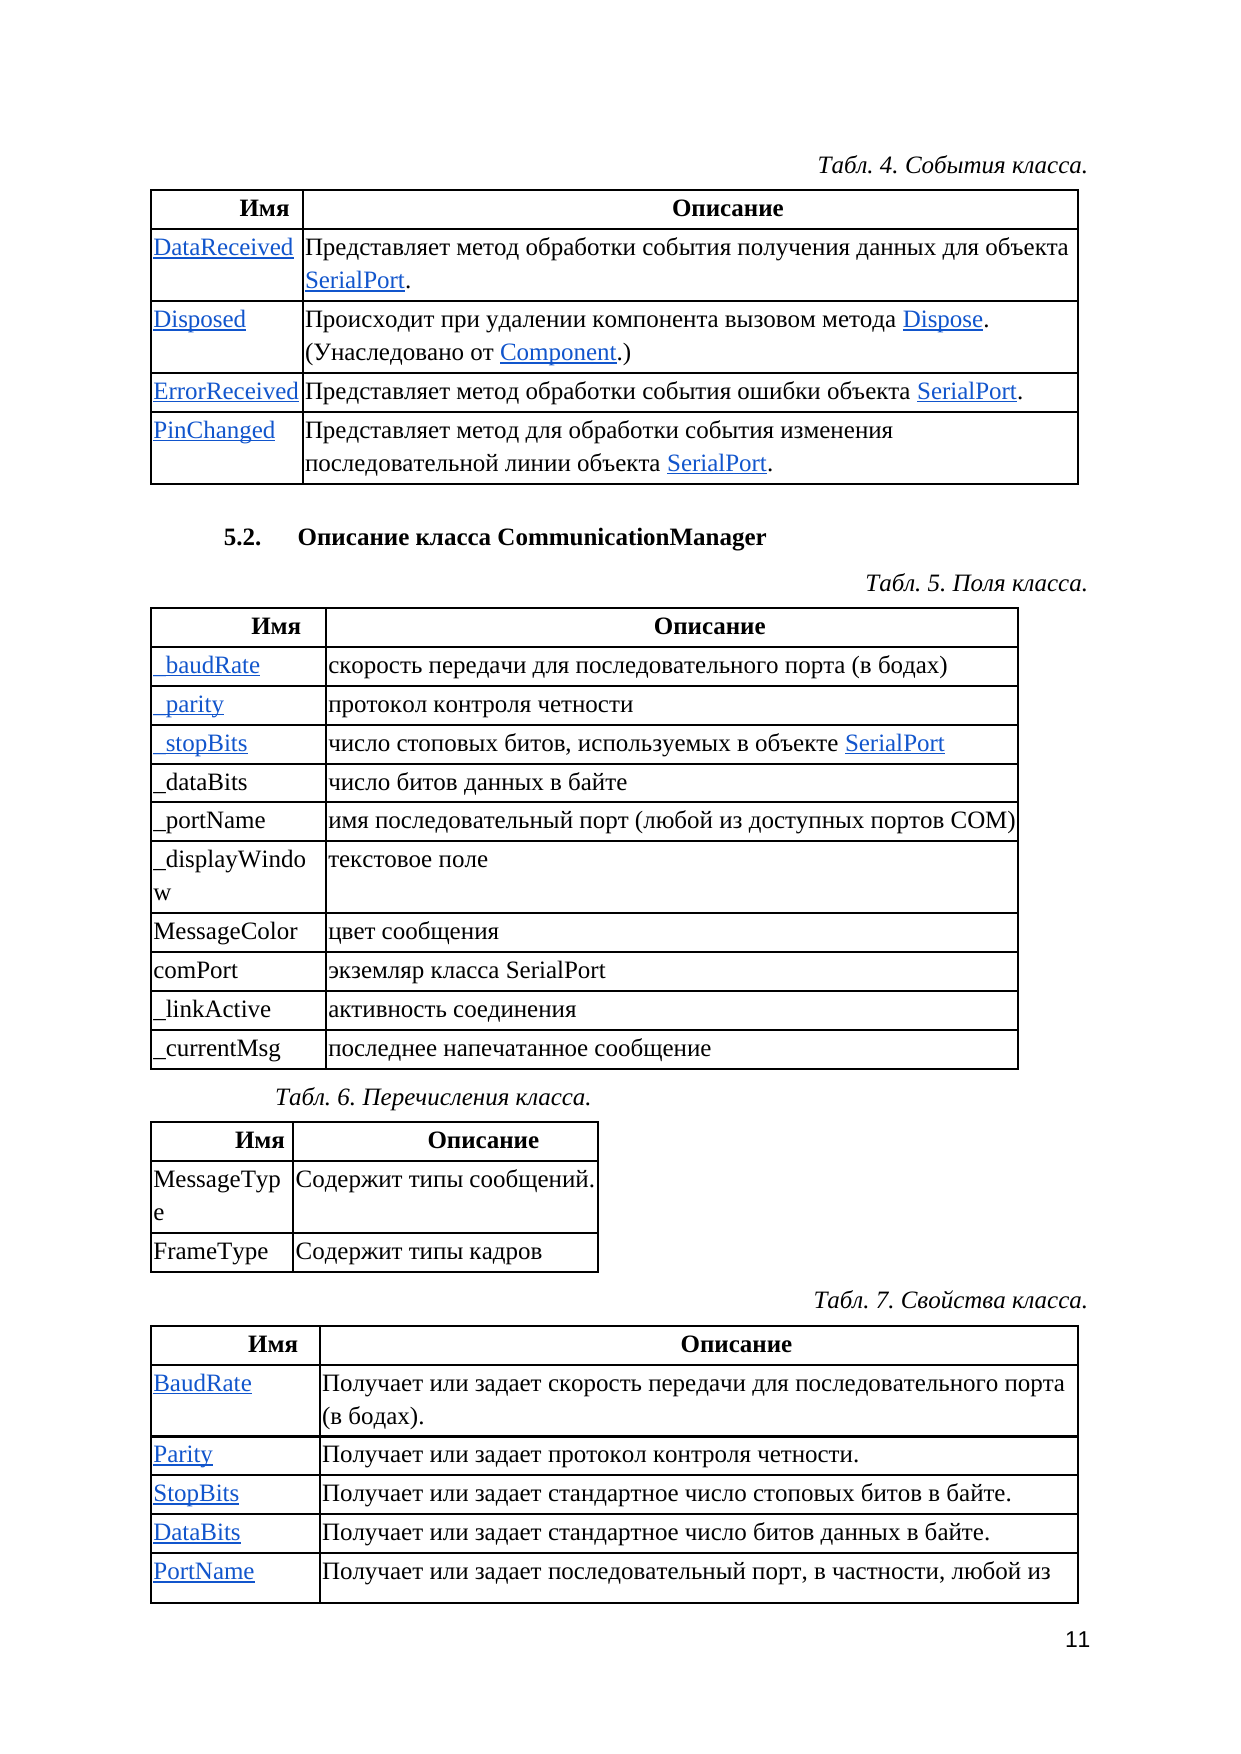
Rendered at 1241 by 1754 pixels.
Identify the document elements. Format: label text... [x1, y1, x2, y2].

text Табл. 4. События класса. [150, 150, 1090, 179]
text Табл. 6. Перечисления класса. [150, 1082, 1090, 1111]
table_cell _displayWindow [152, 842, 325, 912]
table_cell Представляет метод обработки события ошибки объекта SerialPort. [304, 374, 1077, 411]
table_cell Содержит типы сообщений. [294, 1162, 597, 1232]
table_cell DataReceived [152, 230, 302, 300]
text Табл. 7. Свойства класса. [150, 1285, 1090, 1314]
table_header Описание [327, 609, 1017, 646]
table_cell StopBits [152, 1476, 319, 1513]
table_cell Disposed [152, 302, 302, 372]
table_cell FrameType [152, 1234, 292, 1271]
table_cell Получает или задает стандартное число стоповых битов в байте. [321, 1476, 1077, 1513]
table_header Имя [152, 1123, 292, 1160]
table_cell Содержит типы кадров [294, 1234, 597, 1271]
table_cell BaudRate [152, 1366, 319, 1435]
table_header Описание [321, 1327, 1077, 1363]
table_cell Получает или задает скорость передачи для последовательного порта (в бодах). [321, 1366, 1077, 1435]
table_cell _portName [152, 803, 325, 840]
table_cell протокол контроля четности [327, 687, 1017, 723]
table_cell скорость передачи для последовательного порта (в бодах) [327, 648, 1017, 685]
table_header Имя [152, 609, 325, 646]
table_cell цвет сообщения [327, 914, 1017, 951]
table_cell _dataBits [152, 765, 325, 801]
table_cell _stopBits [152, 726, 325, 762]
table_cell _parity [152, 687, 325, 723]
table_cell Происходит при удалении компонента вызовом метода Dispose. (Унаследовано от Component.) [304, 302, 1077, 372]
text Табл. 5. Поля класса. [150, 568, 1090, 596]
table_cell Получает или задает стандартное число битов данных в байте. [321, 1515, 1077, 1552]
table_cell comPort [152, 953, 325, 990]
table_header Имя [152, 1327, 319, 1363]
table_cell ErrorReceived [152, 374, 302, 411]
table_cell _linkActive [152, 992, 325, 1028]
table_cell Получает или задает протокол контроля четности. [321, 1438, 1077, 1474]
table_cell PinChanged [152, 413, 302, 483]
table_cell последнее напечатанное сообщение [327, 1031, 1017, 1067]
table_cell DataBits [152, 1515, 319, 1552]
table_cell Parity [152, 1438, 319, 1474]
table_cell число битов данных в байте [327, 765, 1017, 801]
table_cell _baudRate [152, 648, 325, 685]
table_cell MessageColor [152, 914, 325, 951]
table_cell Представляет метод обработки события получения данных для объекта SerialPort. [304, 230, 1077, 300]
table_cell _currentMsg [152, 1031, 325, 1067]
table_cell число стоповых битов, используемых в объекте SerialPort [327, 726, 1017, 762]
table_cell MessageType [152, 1162, 292, 1232]
table_cell PortName [152, 1554, 319, 1602]
table_cell имя последовательный порт (любой из доступных портов COM) [327, 803, 1017, 840]
table_header Описание [304, 191, 1077, 228]
table_header Описание [294, 1123, 597, 1160]
table_cell Представляет метод для обработки события изменения последовательной линии объекта SerialPort. [304, 413, 1077, 483]
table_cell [321, 1554, 1077, 1602]
table_cell текстовое поле [327, 842, 1017, 912]
table_cell активность соединения [327, 992, 1017, 1028]
subtitle 5.2. Описание класса CommunicationManager [150, 522, 1090, 551]
table_header Имя [152, 191, 302, 228]
table_cell экземляр класса SerialPort [327, 953, 1017, 990]
